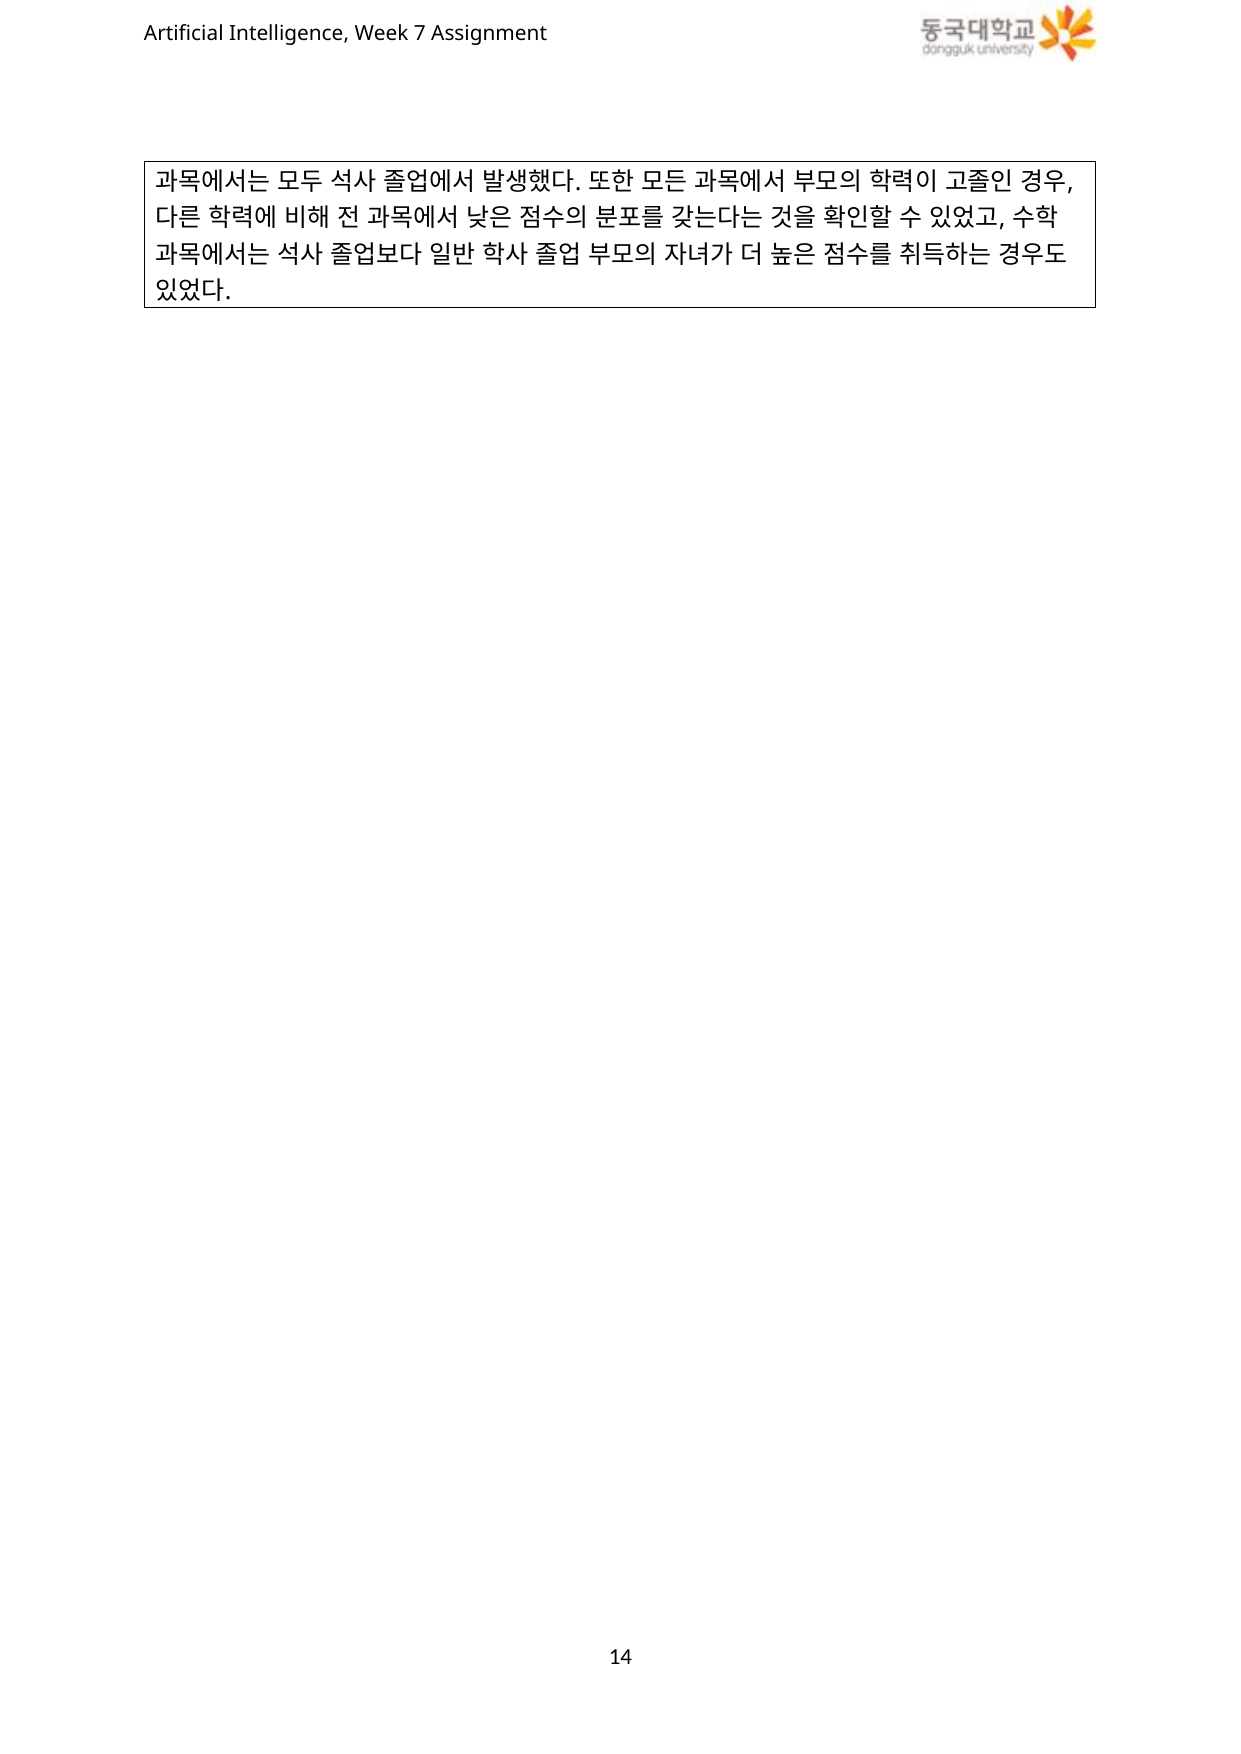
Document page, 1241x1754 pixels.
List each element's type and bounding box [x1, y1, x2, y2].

table_cell [145, 162, 1095, 307]
picture [920, 0, 1097, 62]
